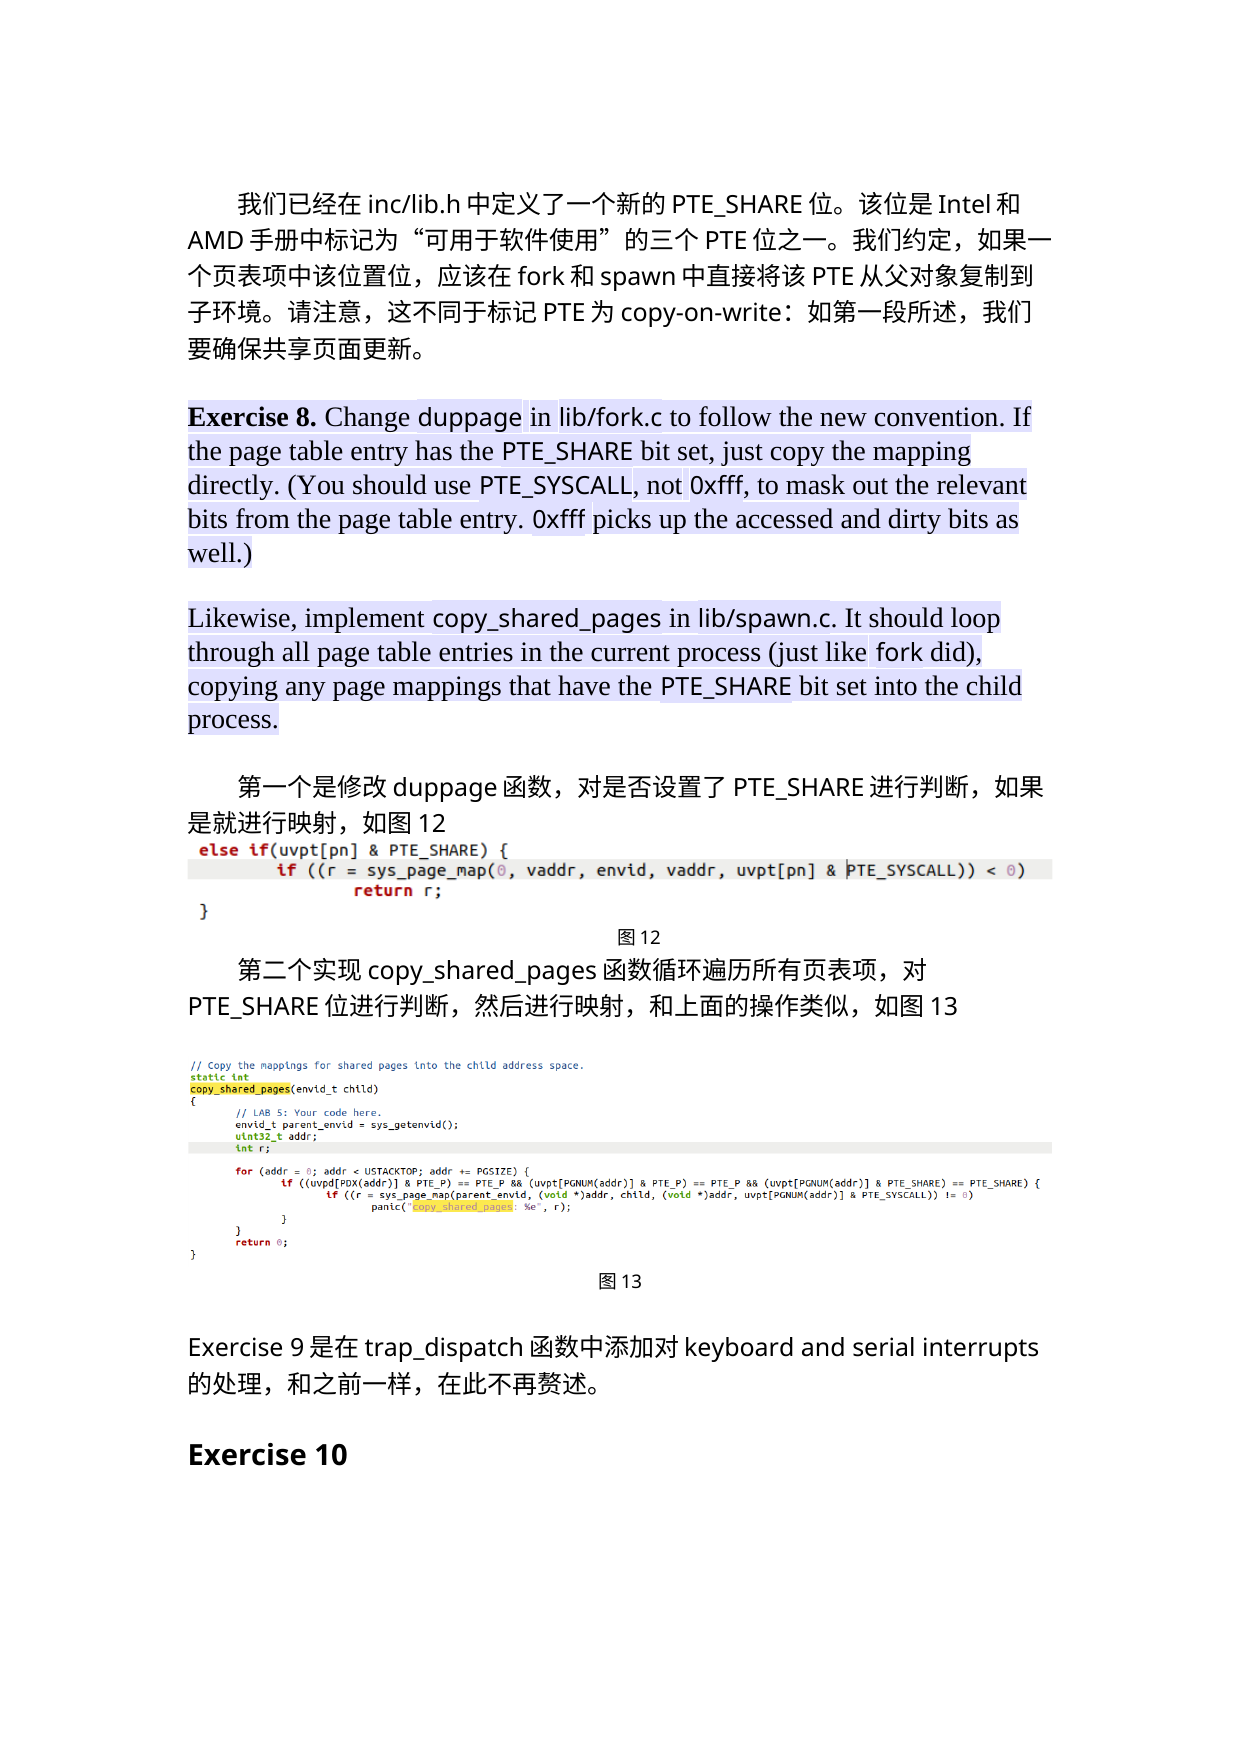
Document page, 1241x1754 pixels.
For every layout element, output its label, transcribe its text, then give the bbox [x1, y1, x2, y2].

text Exercise 8. Change duppage in lib/fork.c to follow the new convention. If the page table entry has the PTE_SHARE bit set, just copy the mapping directly. (You should use PTE_SYSCALL, not 0xfff, to mask out the relevant bits from the page table entry. 0xfff picks up the accessed and dirty bits as well.) [187, 399, 1053, 568]
text 第二个实现copy_shared_pages函数循环遍历所有页表项，对PTE_SHARE位进行判断，然后进行映射，和上面的操作类似，如图13 [187, 950, 1053, 1023]
text Exercise 9是在trap_dispatch函数中添加对keyboard and serial interrupts的处理，和之前一样，在此不再赘述。 [187, 1328, 1053, 1400]
picture [187, 840, 1053, 923]
text 我们已经在inc/lib.h中定义了一个新的PTE_SHARE位。该位是Intel和AMD手册中标记为“可用于软件使用”的三个PTE位之一。我们约定，如果一个页表项中该位置位，应该在fork和spawn中直接将该PTE从父对象复制到子环境。请注意，这不同于标记PTE为copy-on-write：如第一段所述，我们要确保共享页面更新。 [187, 184, 1053, 365]
text 图13 [187, 1267, 1053, 1294]
text 图12 [187, 923, 1053, 950]
text Likewise, implement copy_shared_pages in lib/spawn.c. It should loop through all page table entries in the current process (just like fork did), copying any page mappings that have the PTE_SHARE bit set into the child process. [187, 600, 1053, 735]
picture [188, 1056, 1052, 1267]
text Exercise 10 [187, 1434, 1053, 1474]
text 第一个是修改duppage函数，对是否设置了PTE_SHARE进行判断，如果是就进行映射，如图12 [187, 767, 1053, 840]
